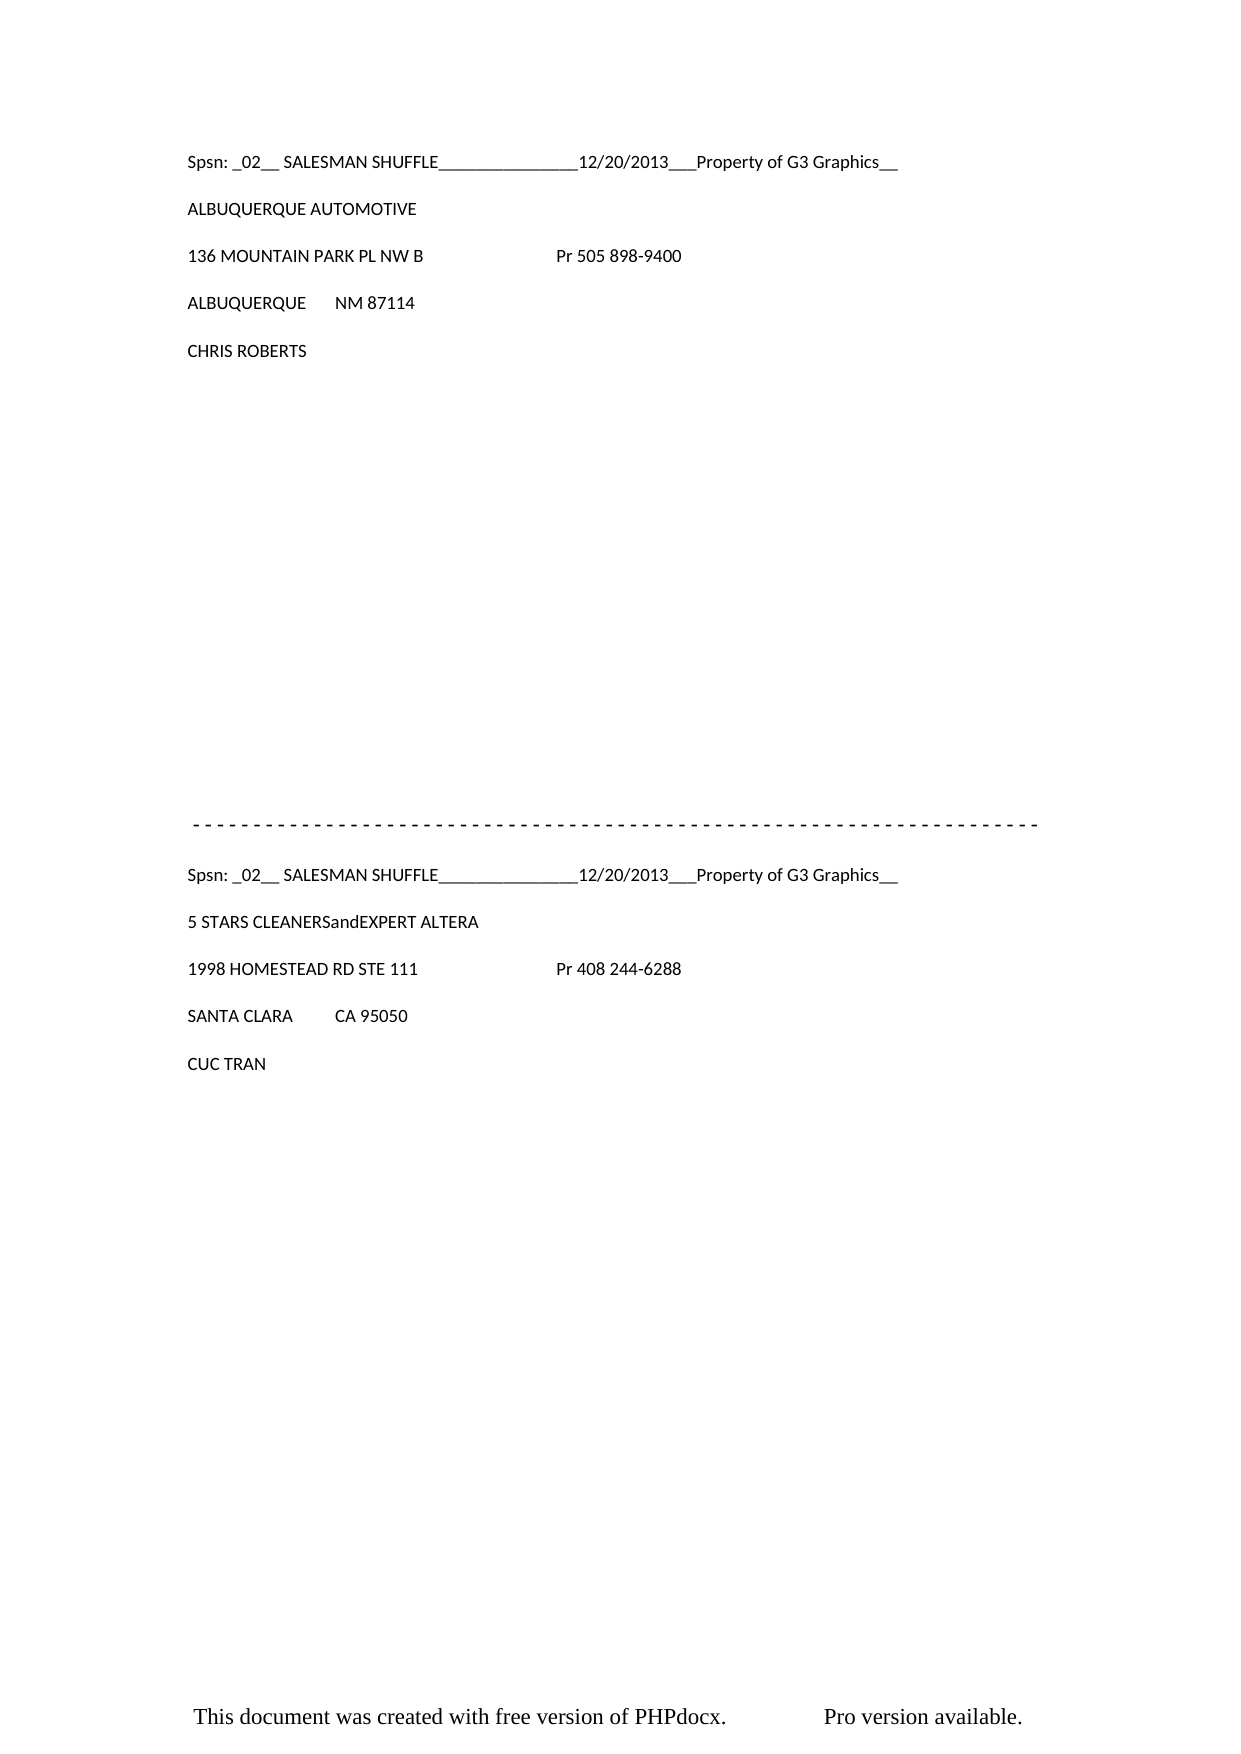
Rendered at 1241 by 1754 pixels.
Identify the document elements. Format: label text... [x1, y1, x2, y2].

text SANTA CLARA CA 95050 [187, 1005, 1053, 1028]
text Spsn: _02__ SALESMAN SHUFFLE_______________12/20/2013___Property of G3 Graphics__ [187, 863, 1053, 886]
text 1998 HOMESTEAD RD STE 111 Pr 408 244-6288 [187, 957, 1053, 980]
text - - - - - - - - - - - - - - - - - - - - - - - - - - - - - - - - - - - - - - - - - - - - - - - - - - - - - - - - - - - - - - - - - - - - - - [187, 810, 1053, 838]
text ALBUQUERQUE NM 87114 [187, 292, 1053, 314]
text CHRIS ROBERTS [187, 339, 1053, 362]
text ALBUQUERQUE AUTOMOTIVE [187, 197, 1053, 220]
text 136 MOUNTAIN PARK PL NW B Pr 505 898-9400 [187, 244, 1053, 267]
text CUC TRAN [187, 1052, 1053, 1075]
text 5 STARS CLEANERSandEXPERT ALTERA [187, 910, 1053, 933]
text Spsn: _02__ SALESMAN SHUFFLE_______________12/20/2013___Property of G3 Graphics__ [187, 150, 1053, 173]
